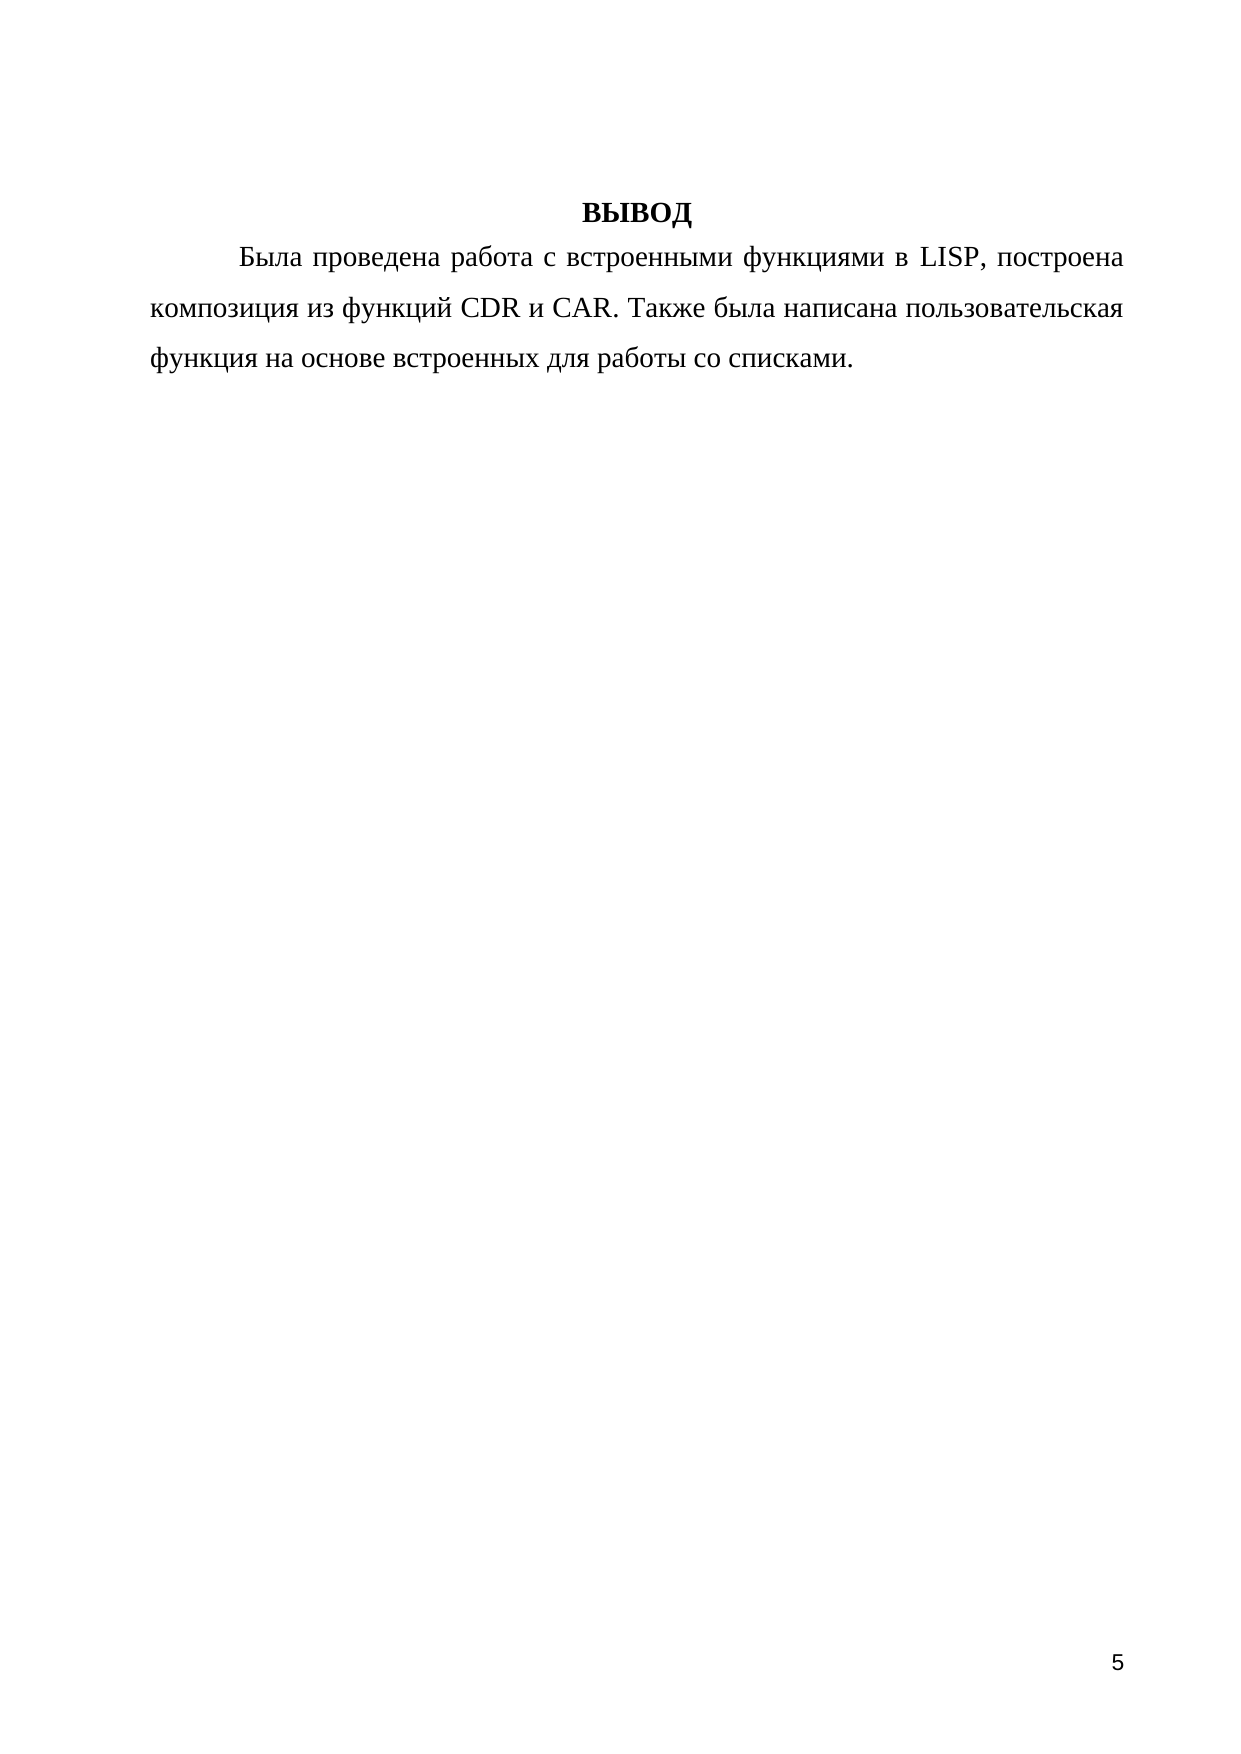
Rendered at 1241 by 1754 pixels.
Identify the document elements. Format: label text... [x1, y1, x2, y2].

text Была проведена работа с встроенными функциями в LISP, построена композиция из функций CDR и CAR. Также была написана пользовательская функция на основе встроенных для работы со списками. [150, 239, 1123, 374]
title ВЫВОД [150, 195, 1124, 228]
